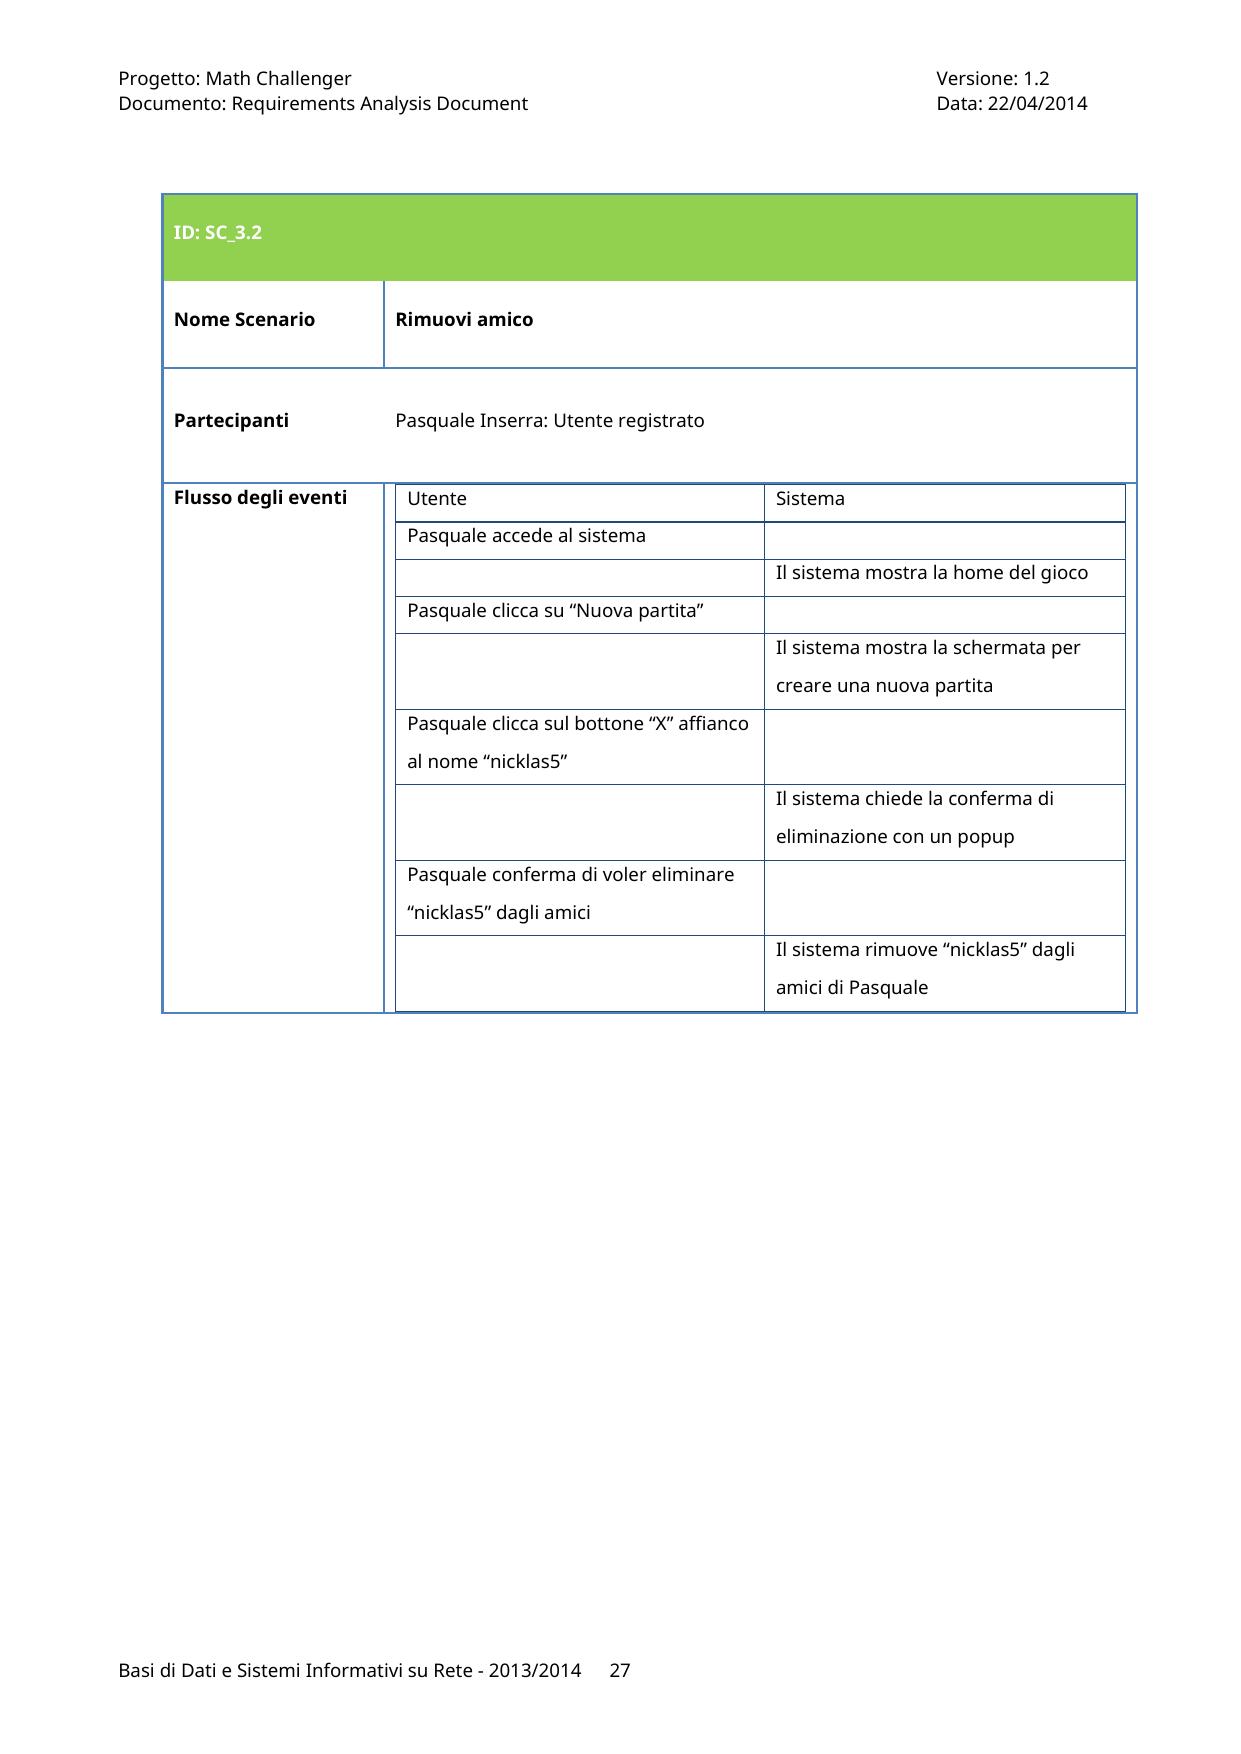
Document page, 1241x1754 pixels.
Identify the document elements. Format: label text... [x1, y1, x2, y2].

table_cell [385, 484, 395, 1012]
table_cell [765, 634, 1125, 709]
table_cell [396, 560, 764, 596]
table_cell [396, 485, 764, 521]
table_cell [765, 485, 1125, 521]
table_cell [765, 523, 1125, 559]
table_header ID: SC_3.2 [164, 195, 1136, 281]
table_cell [396, 597, 764, 633]
table_cell [396, 785, 764, 860]
table_cell [396, 523, 764, 559]
table_cell [765, 597, 1125, 633]
table_cell [765, 861, 1125, 935]
table_cell Partecipanti [164, 369, 384, 482]
table_cell Nome Scenario [164, 281, 383, 367]
table_cell [396, 634, 764, 709]
table_cell [765, 936, 1125, 1011]
table_cell [1126, 484, 1136, 1012]
table_cell [396, 861, 764, 935]
table_cell [396, 710, 764, 784]
table_cell [396, 936, 764, 1011]
table_cell [765, 785, 1125, 860]
table_cell [765, 560, 1125, 596]
table_cell Flusso degli eventi [164, 484, 383, 1012]
table_cell Pasquale Inserra: Utente registrato [384, 369, 1136, 482]
table_cell Rimuovi amico [385, 281, 1136, 367]
table_cell [765, 710, 1125, 784]
